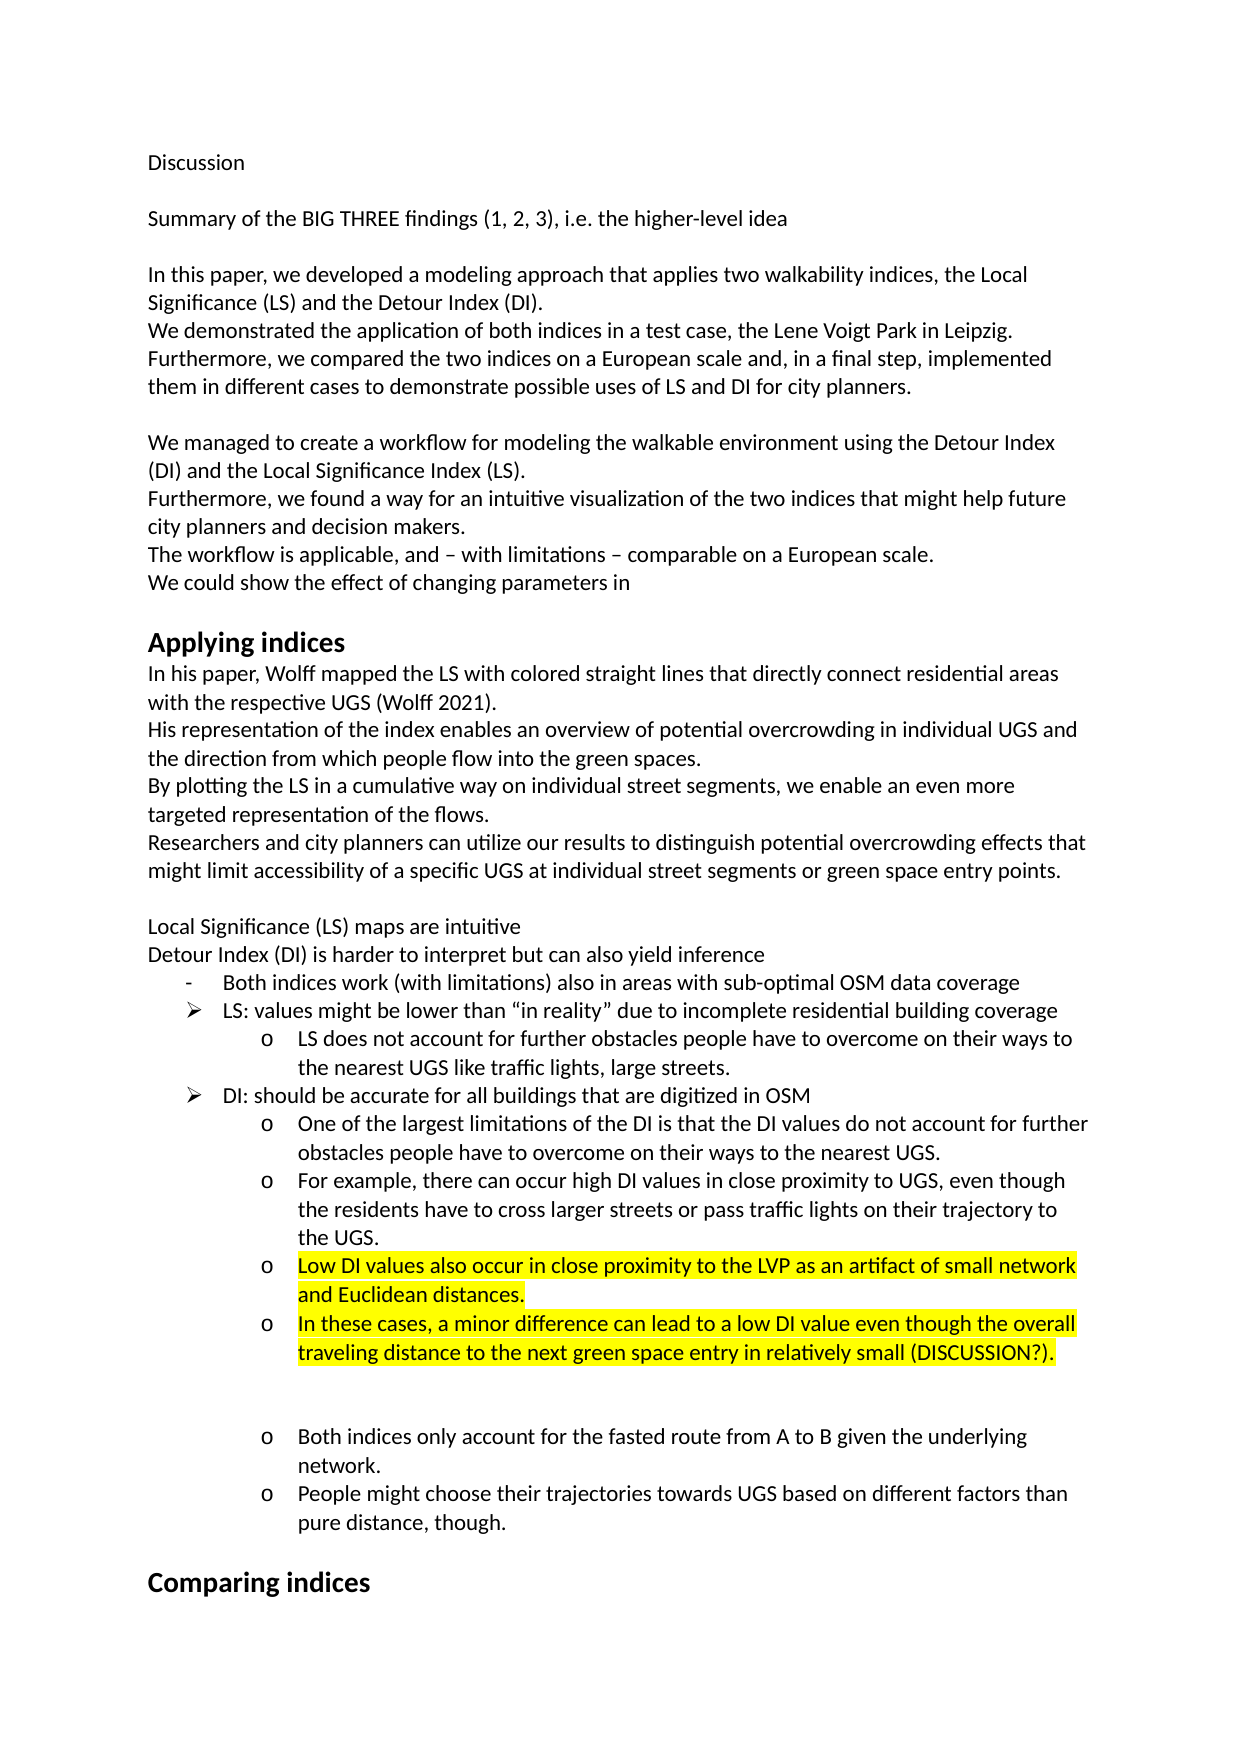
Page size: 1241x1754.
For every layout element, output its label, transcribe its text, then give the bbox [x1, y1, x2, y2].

text Comparing indices [148, 1564, 1093, 1600]
list DI: should be accurate for all buildings that are digitized in OSM [185, 1081, 1093, 1109]
list One of the largest limitations of the DI is that the DI values do not account for further obstacles people have to overcome on their ways to the nearest UGS. [260, 1109, 1093, 1166]
text In this paper, we developed a modeling approach that applies two walkability indices, the Local Significance (LS) and the Detour Index (DI). [148, 260, 1093, 316]
list Both indices only account for the fasted route from A to B given the underlying network. [260, 1422, 1093, 1479]
list LS: values might be lower than “in reality” due to incomplete residential building coverage [185, 996, 1093, 1024]
text By plotting the LS in a cumulative way on individual street segments, we enable an even more targeted representation of the flows. [148, 772, 1093, 828]
text We demonstrated the application of both indices in a test case, the Lene Voigt Park in Leipzig. [148, 316, 1093, 344]
list People might choose their trajectories towards UGS based on different factors than pure distance, though. [260, 1479, 1093, 1536]
text Summary of the BIG THREE findings (1, 2, 3), i.e. the higher-level idea [148, 204, 1093, 232]
text Local Significance (LS) maps are intuitive [148, 912, 1093, 940]
text Furthermore, we compared the two indices on a European scale and, in a final step, implemented them in different cases to demonstrate possible uses of LS and DI for city planners. [148, 344, 1093, 400]
text The workflow is applicable, and – with limitations – comparable on a European scale. [148, 540, 1093, 568]
text Furthermore, we found a way for an intuitive visualization of the two indices that might help future city planners and decision makers. [148, 484, 1093, 540]
text Applying indices [148, 624, 1093, 659]
text Detour Index (DI) is harder to interpret but can also yield inference [148, 940, 1093, 968]
list Both indices work (with limitations) also in areas with sub-optimal OSM data coverage [185, 968, 1093, 996]
list For example, there can occur high DI values in close proximity to UGS, even though the residents have to cross larger streets or pass traffic lights on their trajectory to the UGS. [260, 1166, 1093, 1251]
list LS does not account for further obstacles people have to overcome on their ways to the nearest UGS like traffic lights, large streets. [260, 1024, 1093, 1081]
text Discussion [148, 148, 1093, 176]
text In his paper, Wolff mapped the LS with colored straight lines that directly connect residential areas with the respective UGS (Wolff 2021). [148, 659, 1093, 716]
list Low DI values also occur in close proximity to the LVP as an artifact of small network and Euclidean distances. [260, 1251, 1093, 1309]
text His representation of the index enables an overview of potential overcrowding in individual UGS and the direction from which people flow into the green spaces. [148, 716, 1093, 772]
text Researchers and city planners can utilize our results to distinguish potential overcrowding effects that might limit accessibility of a specific UGS at individual street segments or green space entry points. [148, 828, 1093, 884]
text We could show the effect of changing parameters in [148, 568, 1093, 596]
text We managed to create a workflow for modeling the walkable environment using the Detour Index (DI) and the Local Significance Index (LS). [148, 428, 1093, 484]
list In these cases, a minor difference can lead to a low DI value even though the overall traveling distance to the next green space entry in relatively small (DISCUSSION?). [260, 1309, 1093, 1366]
